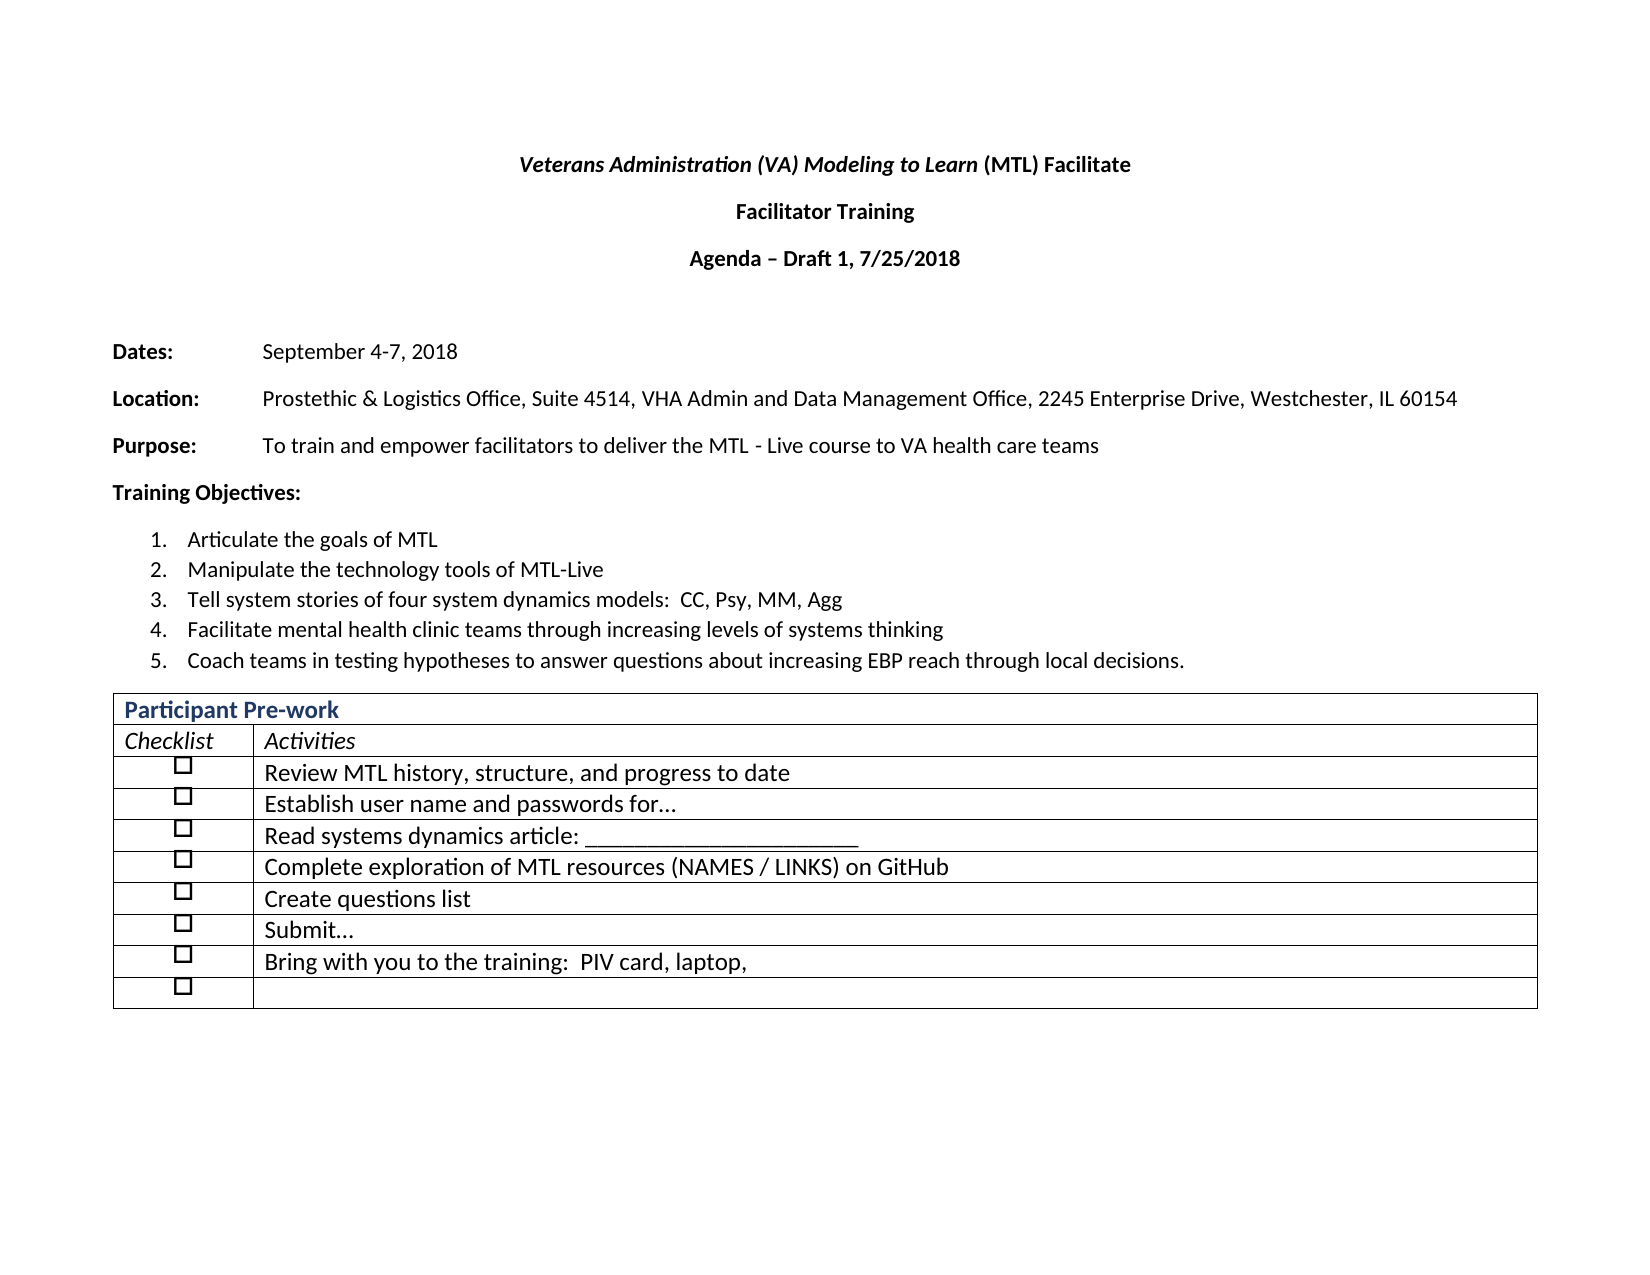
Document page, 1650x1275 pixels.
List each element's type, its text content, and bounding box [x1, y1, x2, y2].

table_cell Review MTL history, structure, and progress to date [254, 757, 1537, 787]
list Tell system stories of four system dynamics models: CC, Psy, MM, Agg [150, 585, 1537, 613]
list Coach teams in testing hypotheses to answer questions about increasing EBP reach through local decisions. [150, 646, 1537, 674]
text Purpose: To train and empower facilitators to deliver the MTL - Live course to VA health care teams [112, 431, 1537, 459]
table_cell [114, 789, 253, 819]
table_header Participant Pre-work [114, 694, 1537, 724]
table_cell [114, 820, 253, 851]
table_cell Read systems dynamics article: ______________________ [254, 820, 1537, 851]
table_cell Create questions list [254, 883, 1537, 914]
text Location: Prostethic & Logistics Office, Suite 4514, VHA Admin and Data Management Office, 2245 Enterprise Drive, Westchester, IL 60154 [112, 384, 1537, 412]
table_cell [114, 978, 253, 1008]
table_cell Establish user name and passwords for… [254, 789, 1537, 819]
text Dates: September 4-7, 2018 [112, 337, 1537, 366]
table_cell [114, 852, 253, 882]
table_cell [114, 946, 253, 977]
table_cell [114, 883, 253, 914]
table_cell Activities [254, 725, 1537, 756]
table_cell [254, 978, 1537, 1008]
list Articulate the goals of MTL [150, 525, 1537, 553]
text Facilitator Training [112, 197, 1537, 225]
table_cell Submit… [254, 915, 1537, 945]
text Agenda – Draft 1, 7/25/2018 [112, 244, 1537, 272]
list Facilitate mental health clinic teams through increasing levels of systems thinking [150, 616, 1537, 644]
list Manipulate the technology tools of MTL-Live [150, 555, 1537, 583]
table_cell Bring with you to the training: PIV card, laptop, [254, 946, 1537, 977]
table_cell Checklist [114, 725, 253, 756]
table_cell [114, 757, 253, 787]
text Veterans Administration (VA) Modeling to Learn (MTL) Facilitate [112, 150, 1537, 178]
table_cell Complete exploration of MTL resources (NAMES / LINKS) on GitHub [254, 852, 1537, 882]
text Training Objectives: [112, 478, 1537, 506]
table_cell [114, 915, 253, 945]
